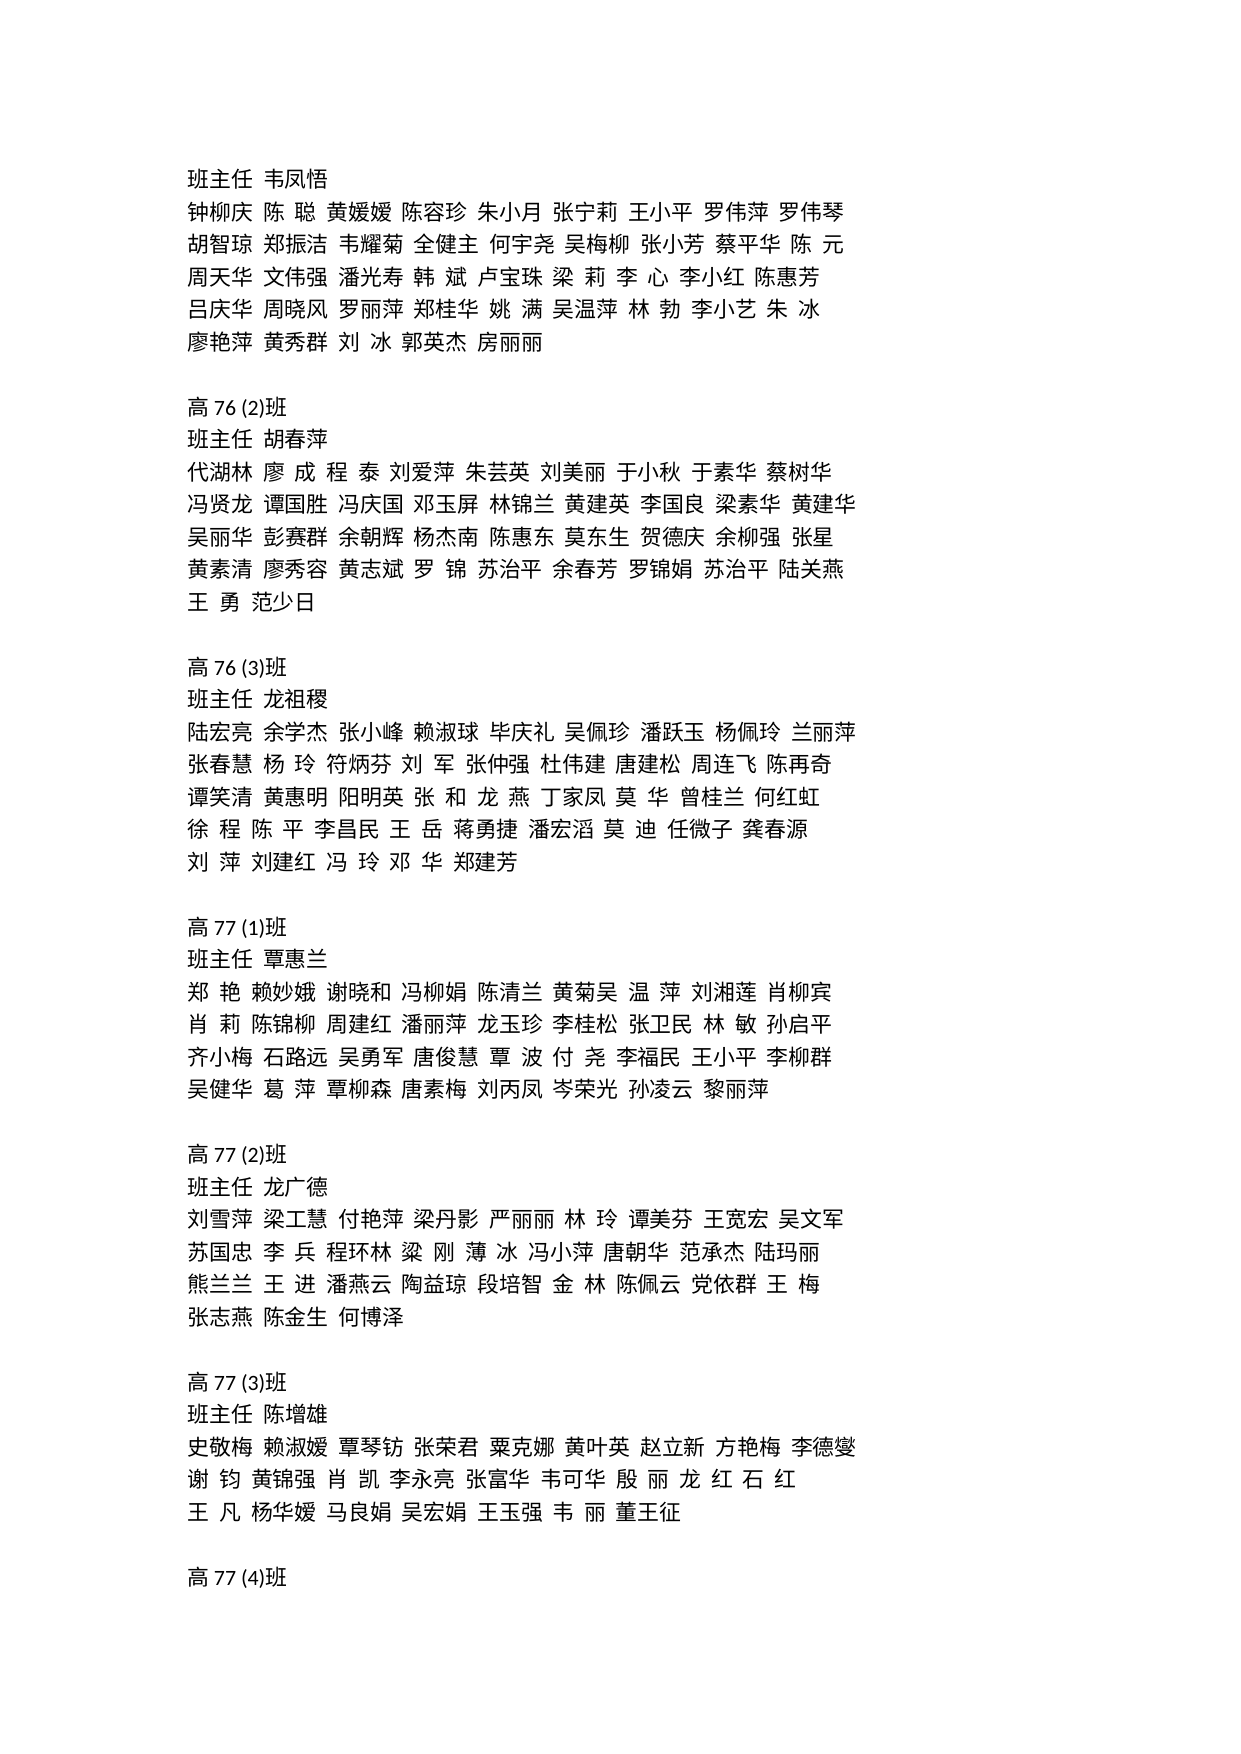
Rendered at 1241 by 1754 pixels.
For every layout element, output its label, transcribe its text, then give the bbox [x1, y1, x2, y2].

text 班主任 覃惠兰 [187, 942, 1053, 974]
text 徐 程 陈 平 李昌民 王 岳 蒋勇捷 潘宏滔 莫 迪 任微子 龚春源 [187, 812, 1053, 844]
text 吴健华 葛 萍 覃柳森 唐素梅 刘丙凤 岑荣光 孙凌云 黎丽萍 [187, 1072, 1053, 1104]
text 苏国忠 李 兵 程环林 粱 刚 薄 冰 冯小萍 唐朝华 范承杰 陆玛丽 [187, 1234, 1053, 1267]
text 张志燕 陈金生 何博泽 [187, 1299, 1053, 1332]
text 吴丽华 彭赛群 余朝辉 杨杰南 陈惠东 莫东生 贺德庆 余柳强 张星 [187, 519, 1053, 552]
text 高76 (2)班 [187, 389, 1053, 422]
text 班主任 胡春萍 [187, 422, 1053, 454]
text 王 凡 杨华嫒 马良娟 吴宏娟 王玉强 韦 丽 董王征 [187, 1494, 1053, 1527]
text 刘雪萍 梁工慧 付艳萍 梁丹影 严丽丽 林 玲 谭美芬 王宽宏 吴文军 [187, 1202, 1053, 1234]
text 钟柳庆 陈 聪 黄媛嫒 陈容珍 朱小月 张宁莉 王小平 罗伟萍 罗伟琴 [187, 194, 1053, 227]
text 吕庆华 周晓风 罗丽萍 郑桂华 姚 满 吴温萍 林 勃 李小艺 朱 冰 [187, 292, 1053, 324]
text 高77 (1)班 [187, 909, 1053, 942]
text 冯贤龙 谭国胜 冯庆国 邓玉屏 林锦兰 黄建英 李国良 梁素华 黄建华 [187, 487, 1053, 519]
text 刘 萍 刘建红 冯 玲 邓 华 郑建芳 [187, 844, 1053, 877]
text 高76 (3)班 [187, 649, 1053, 682]
text 班主任 韦凤悟 [187, 162, 1053, 194]
text 史敬梅 赖淑嫒 覃琴钫 张荣君 粟克娜 黄叶英 赵立新 方艳梅 李德燮 [187, 1429, 1053, 1462]
text 高77 (4)班 [187, 1559, 1053, 1592]
text 张春慧 杨 玲 符炳芬 刘 军 张仲强 杜伟建 唐建松 周连飞 陈再奇 [187, 747, 1053, 779]
text 廖艳萍 黄秀群 刘 冰 郭英杰 房丽丽 [187, 324, 1053, 357]
text 熊兰兰 王 进 潘燕云 陶益琼 段培智 金 林 陈佩云 党依群 王 梅 [187, 1267, 1053, 1299]
text 王 勇 范少日 [187, 584, 1053, 617]
text 班主任 陈增雄 [187, 1397, 1053, 1429]
text 班主任 龙祖稷 [187, 682, 1053, 714]
text 谭笑清 黄惠明 阳明英 张 和 龙 燕 丁家凤 莫 华 曾桂兰 何红虹 [187, 779, 1053, 812]
text 代湖林 廖 成 程 泰 刘爱萍 朱芸英 刘美丽 于小秋 于素华 蔡树华 [187, 454, 1053, 487]
text 胡智琼 郑振洁 韦耀菊 全健主 何宇尧 吴梅柳 张小芳 蔡平华 陈 元 [187, 227, 1053, 259]
text 高77 (3)班 [187, 1364, 1053, 1397]
text 谢 钧 黄锦强 肖 凯 李永亮 张富华 韦可华 殷 丽 龙 红 石 红 [187, 1462, 1053, 1494]
text 班主任 龙广德 [187, 1169, 1053, 1202]
text 陆宏亮 余学杰 张小峰 赖淑球 毕庆礼 吴佩珍 潘跃玉 杨佩玲 兰丽萍 [187, 714, 1053, 747]
text 黄素清 廖秀容 黄志斌 罗 锦 苏治平 余春芳 罗锦娟 苏治平 陆关燕 [187, 552, 1053, 584]
text 周天华 文伟强 潘光寿 韩 斌 卢宝珠 梁 莉 李 心 李小红 陈惠芳 [187, 259, 1053, 292]
text 齐小梅 石路远 吴勇军 唐俊慧 覃 波 付 尧 李福民 王小平 李柳群 [187, 1039, 1053, 1072]
text 高77 (2)班 [187, 1137, 1053, 1169]
text 郑 艳 赖妙娥 谢晓和 冯柳娟 陈清兰 黄菊吴 温 萍 刘湘莲 肖柳宾 [187, 974, 1053, 1007]
text 肖 莉 陈锦柳 周建红 潘丽萍 龙玉珍 李桂松 张卫民 林 敏 孙启平 [187, 1007, 1053, 1039]
